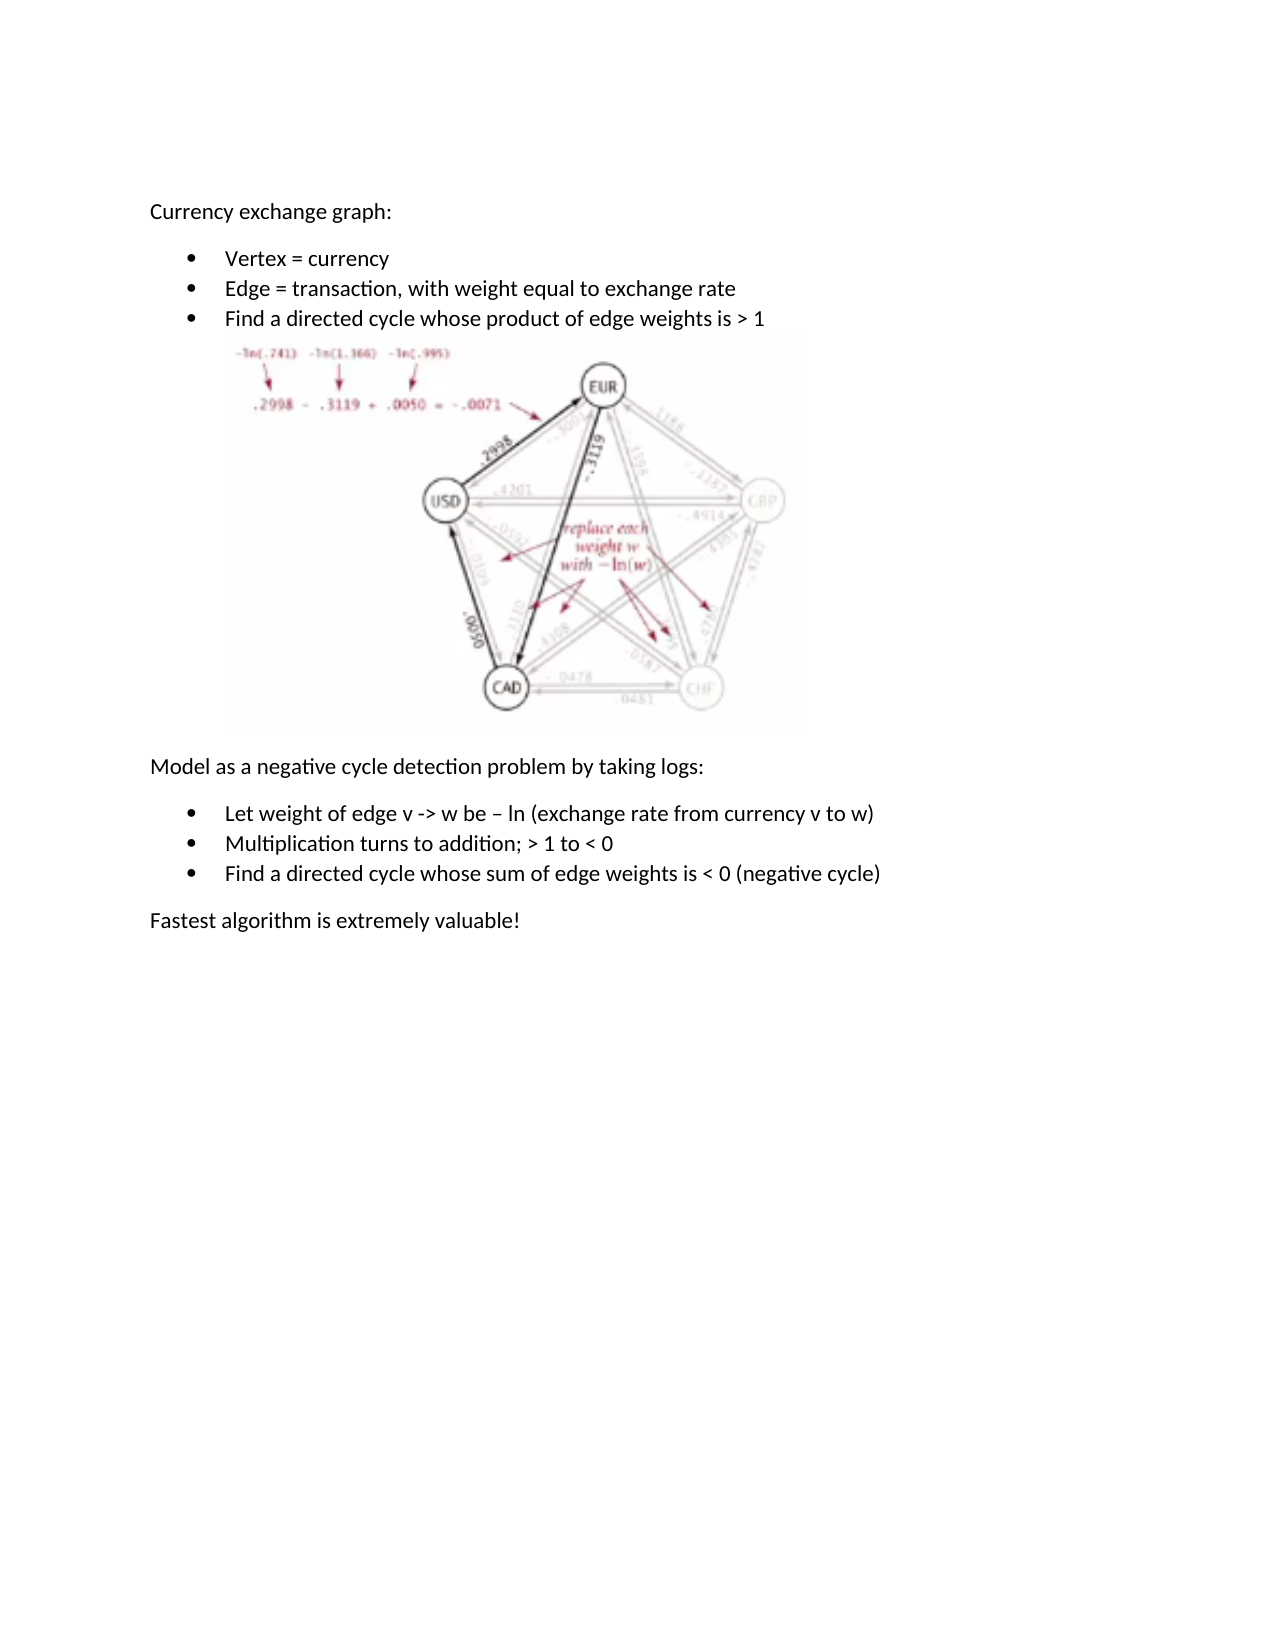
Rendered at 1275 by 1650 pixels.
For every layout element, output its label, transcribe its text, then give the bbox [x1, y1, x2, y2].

text Model as a negative cycle detection problem by taking logs: [150, 752, 1125, 780]
picture [225, 334, 801, 733]
text Currency exchange graph: [150, 197, 1125, 225]
list Vertex = currency [187, 244, 1125, 272]
list Find a directed cycle whose sum of edge weights is < 0 (negative cycle) [187, 859, 1125, 887]
list Edge = transaction, with weight equal to exchange rate [187, 274, 1125, 302]
text Fastest algorithm is extremely valuable! [150, 906, 1125, 934]
list Let weight of edge v -> w be – ln (exchange rate from currency v to w) [187, 799, 1125, 827]
list Multiplication turns to addition; > 1 to < 0 [187, 829, 1125, 857]
